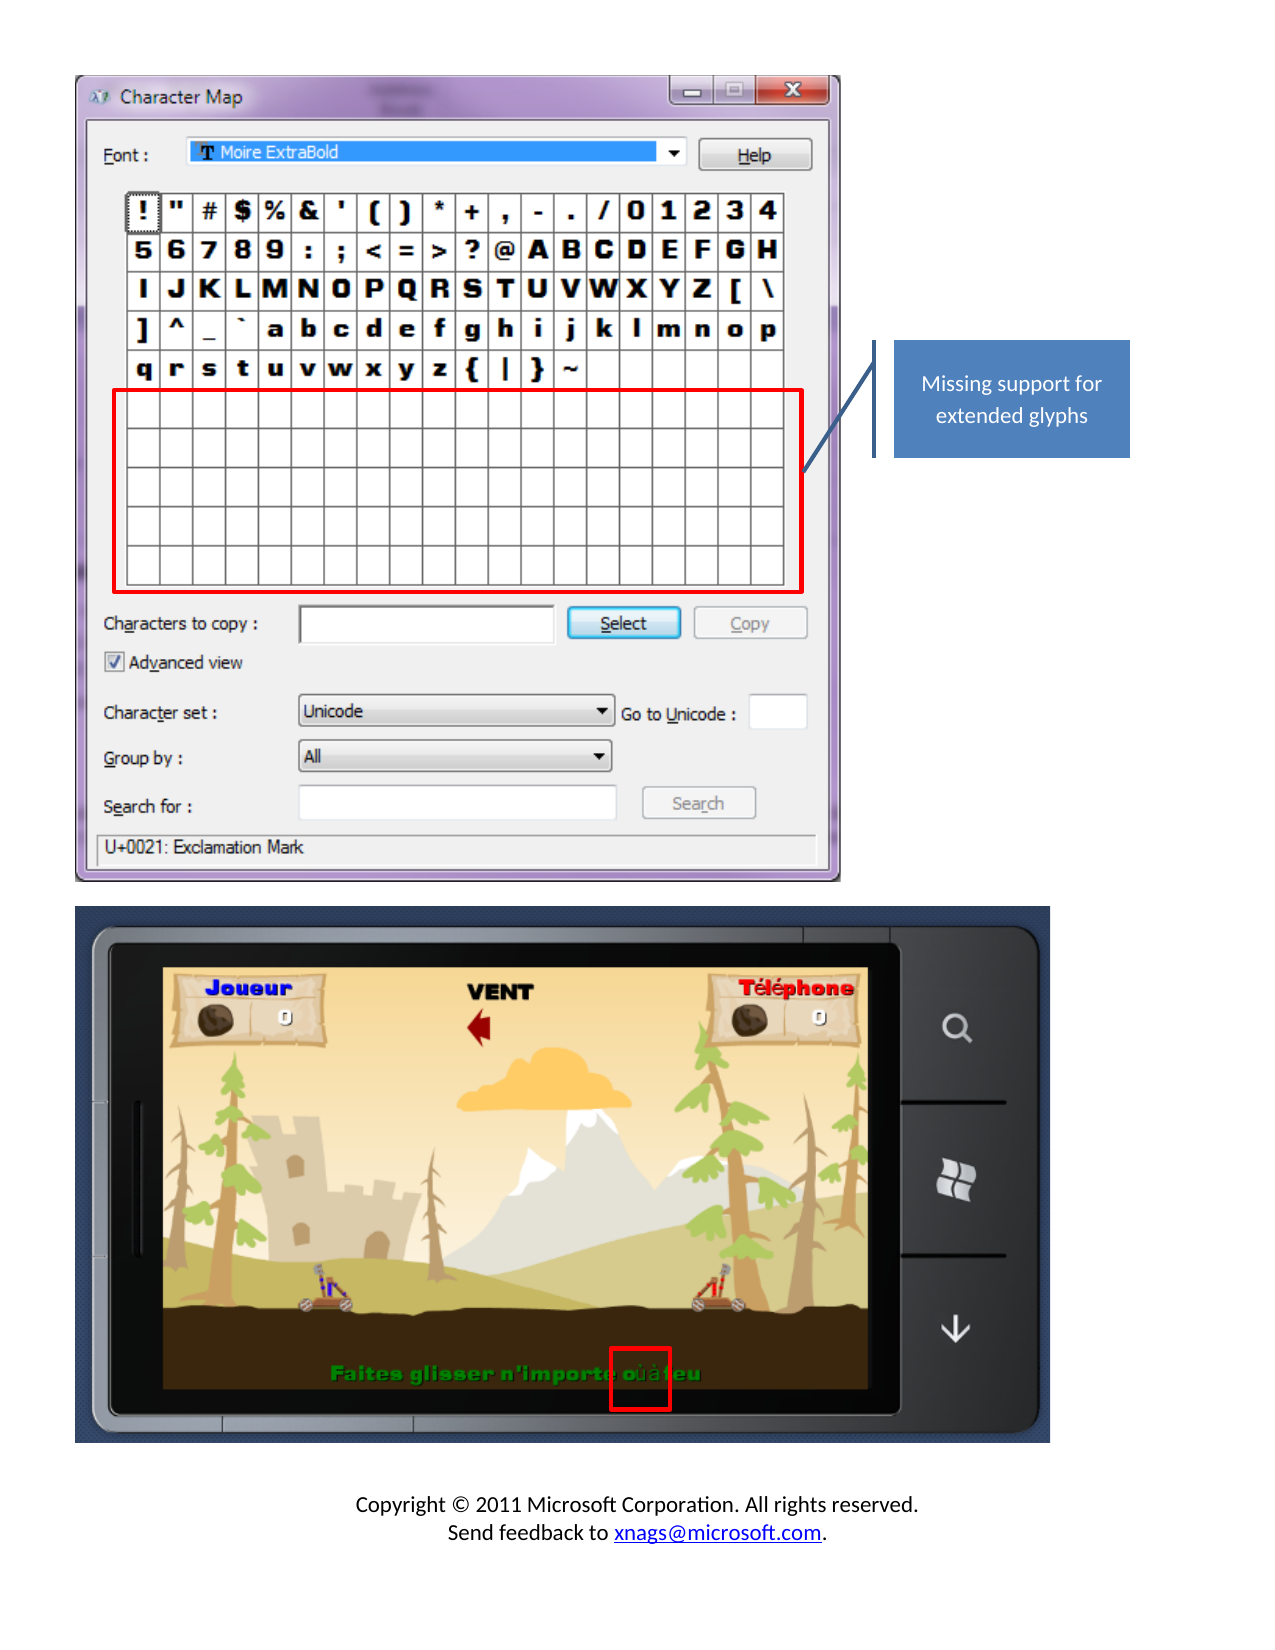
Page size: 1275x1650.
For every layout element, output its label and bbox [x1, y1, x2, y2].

picture [116, 392, 799, 590]
picture [75, 75, 841, 882]
picture [75, 906, 1050, 1443]
